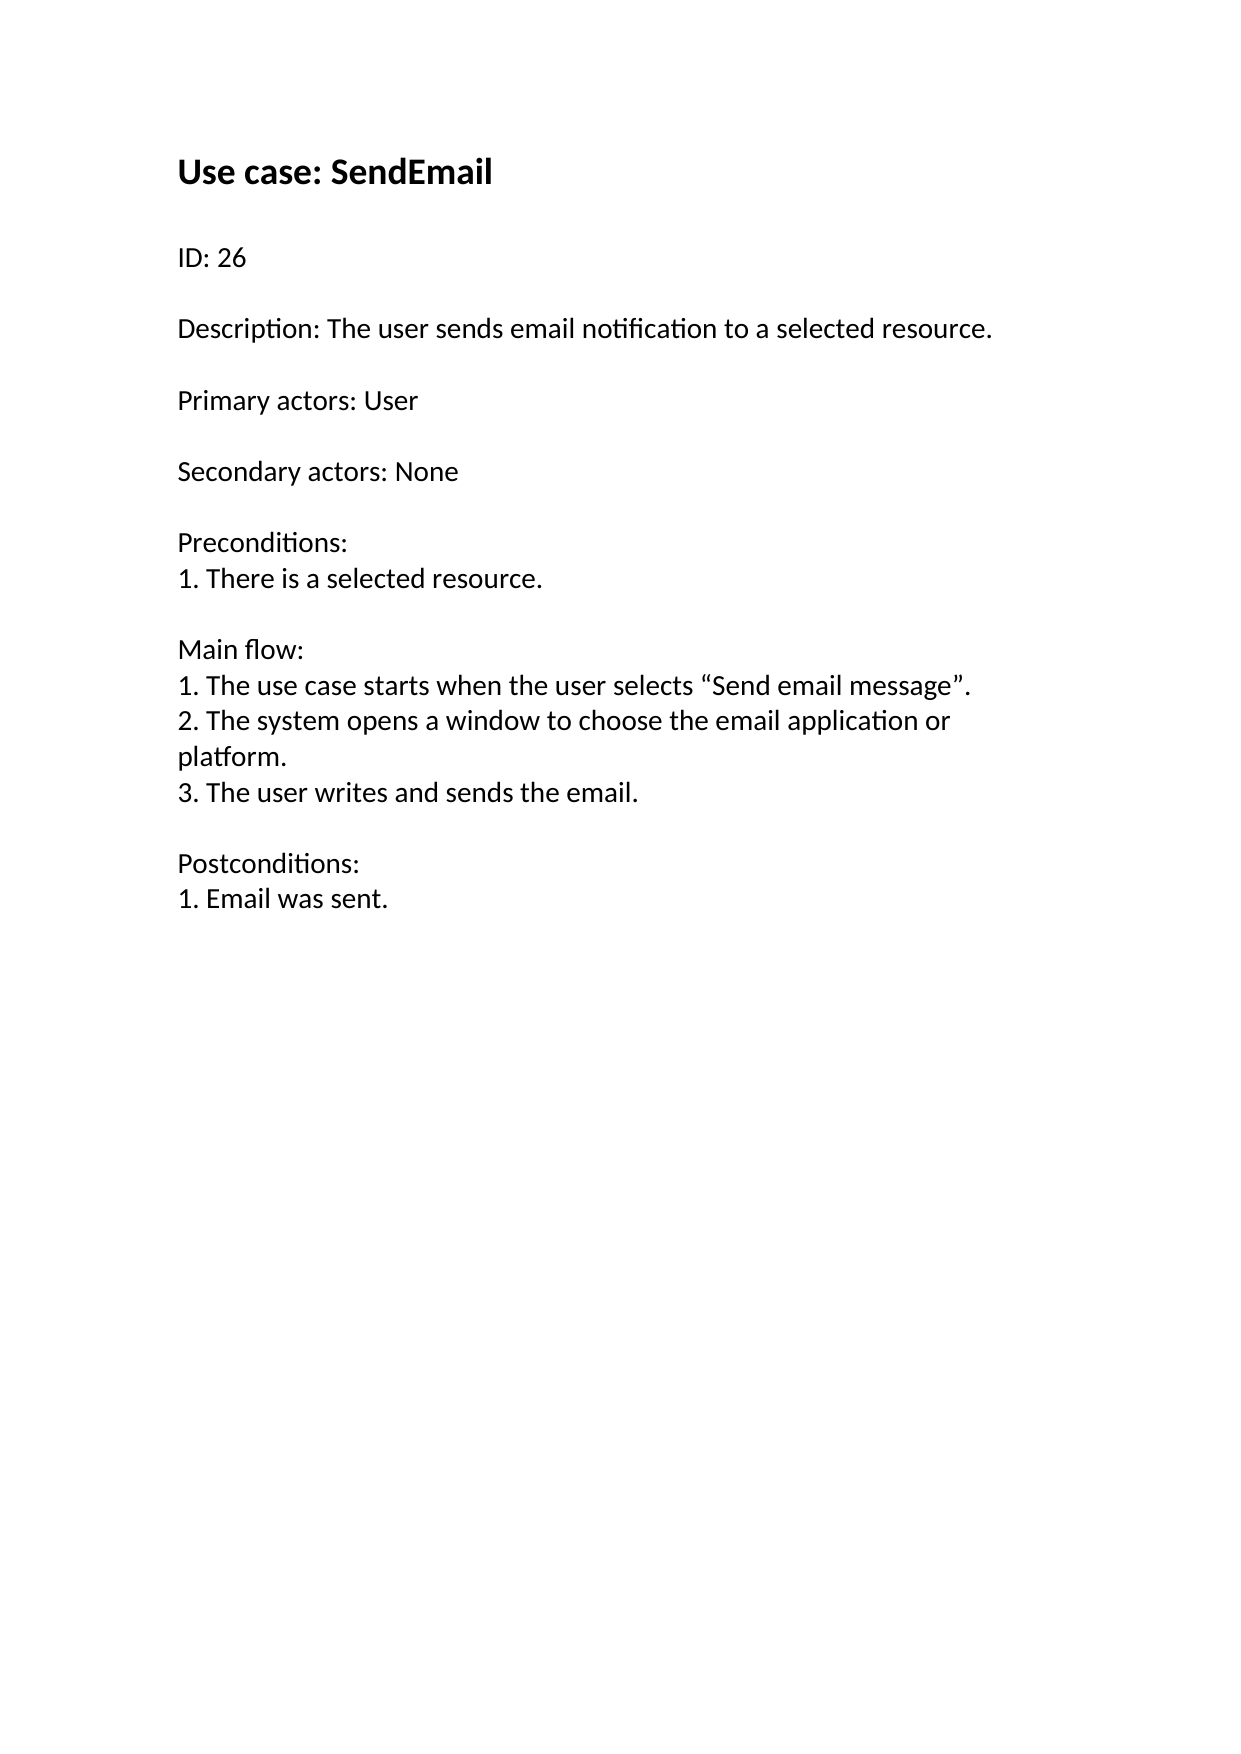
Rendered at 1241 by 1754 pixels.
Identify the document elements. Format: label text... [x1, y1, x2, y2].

text Preconditions: [177, 524, 1063, 560]
text Use case: SendEmail [177, 148, 1063, 193]
text Description: The user sends email notification to a selected resource. [177, 311, 1063, 346]
text Main flow: [177, 631, 1063, 667]
text Postconditions: [177, 845, 1063, 881]
text Primary actors: User [177, 382, 1063, 417]
text 3. The user writes and sends the email. [177, 774, 1063, 809]
text ID: 26 [177, 239, 1063, 275]
text 1. The use case starts when the user selects “Send email message”. [177, 667, 1063, 702]
text 1. There is a selected resource. [177, 560, 1063, 596]
text 1. Email was sent. [177, 881, 1063, 916]
text Secondary actors: None [177, 453, 1063, 489]
text 2. The system opens a window to choose the email application or platform. [177, 702, 1063, 774]
